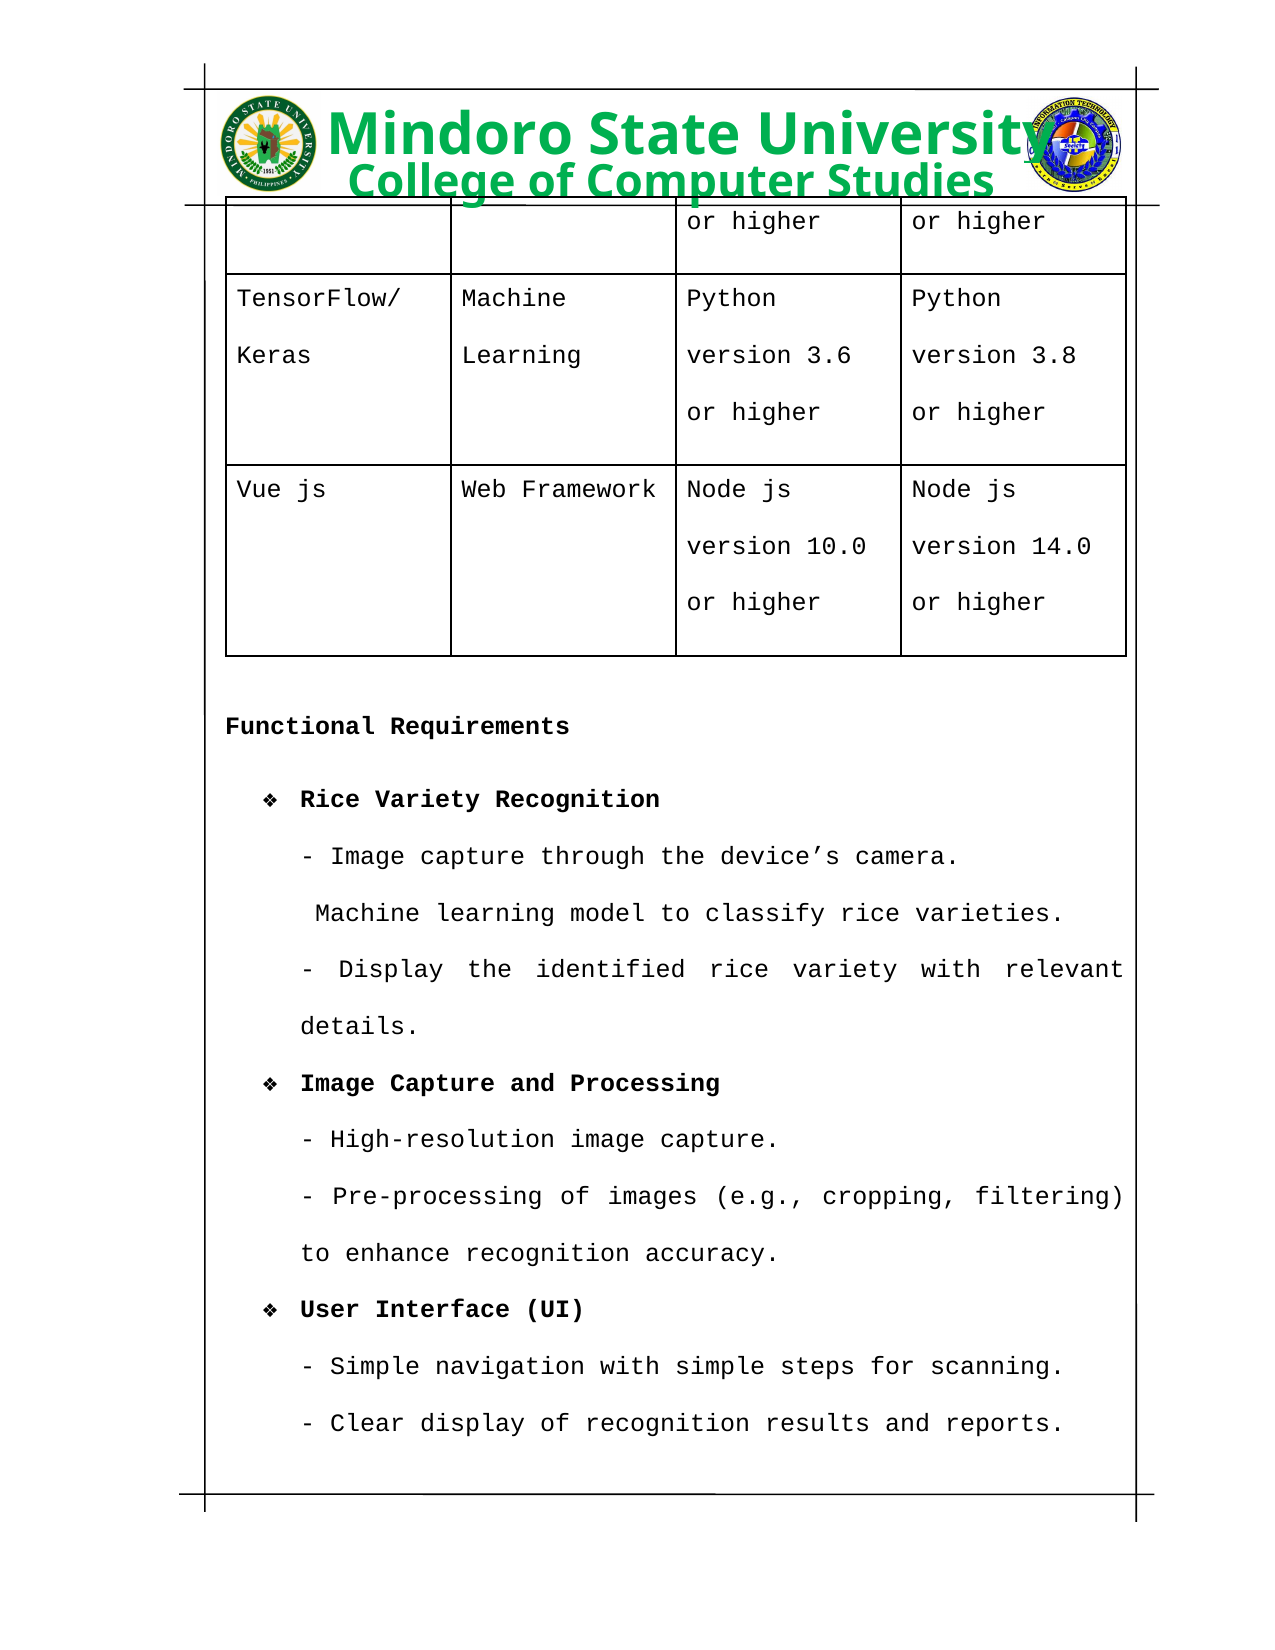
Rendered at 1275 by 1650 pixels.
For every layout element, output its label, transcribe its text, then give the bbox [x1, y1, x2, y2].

text Functional Requirements [225, 714, 1125, 742]
text - Image capture through the device’s camera. [300, 844, 1125, 872]
table_cell Node js version 14.0 or higher [902, 466, 1125, 655]
list User Interface (UI) [262, 1297, 1125, 1325]
text - Simple navigation with simple steps for scanning. [300, 1354, 1125, 1382]
picture [1026, 96, 1122, 193]
table_cell OpenCV/Pillow [227, 198, 450, 273]
table_cell Vue js [227, 466, 450, 655]
text - Pre-processing of images (e.g., cropping, filtering) to enhance recognition accuracy. [300, 1184, 1125, 1269]
table_cell Python version 3.6 or higher [677, 275, 900, 464]
list Rice Variety Recognition [262, 787, 1125, 815]
table_cell Web Framework [452, 466, 675, 655]
table_cell Python version 3.8 or higher [902, 198, 1125, 273]
text - High-resolution image capture. [300, 1127, 1125, 1155]
table_cell TensorFlow/Keras [227, 275, 450, 464]
list Image Capture and Processing [262, 1070, 1125, 1099]
table_cell Machine Learning [452, 275, 675, 464]
table_cell Image Processing [452, 198, 675, 273]
text Machine learning model to classify rice varieties. [300, 900, 1125, 929]
table_cell Node js version 10.0 or higher [677, 466, 900, 655]
text - Clear display of recognition results and reports. [300, 1410, 1125, 1439]
table_cell Python version 3.8 or higher [902, 275, 1125, 464]
text - Display the identified rice variety with relevant details. [300, 957, 1125, 1042]
picture [216, 91, 321, 196]
table_cell Python version 3.6 or higher [677, 198, 900, 273]
picture [1026, 133, 1035, 161]
